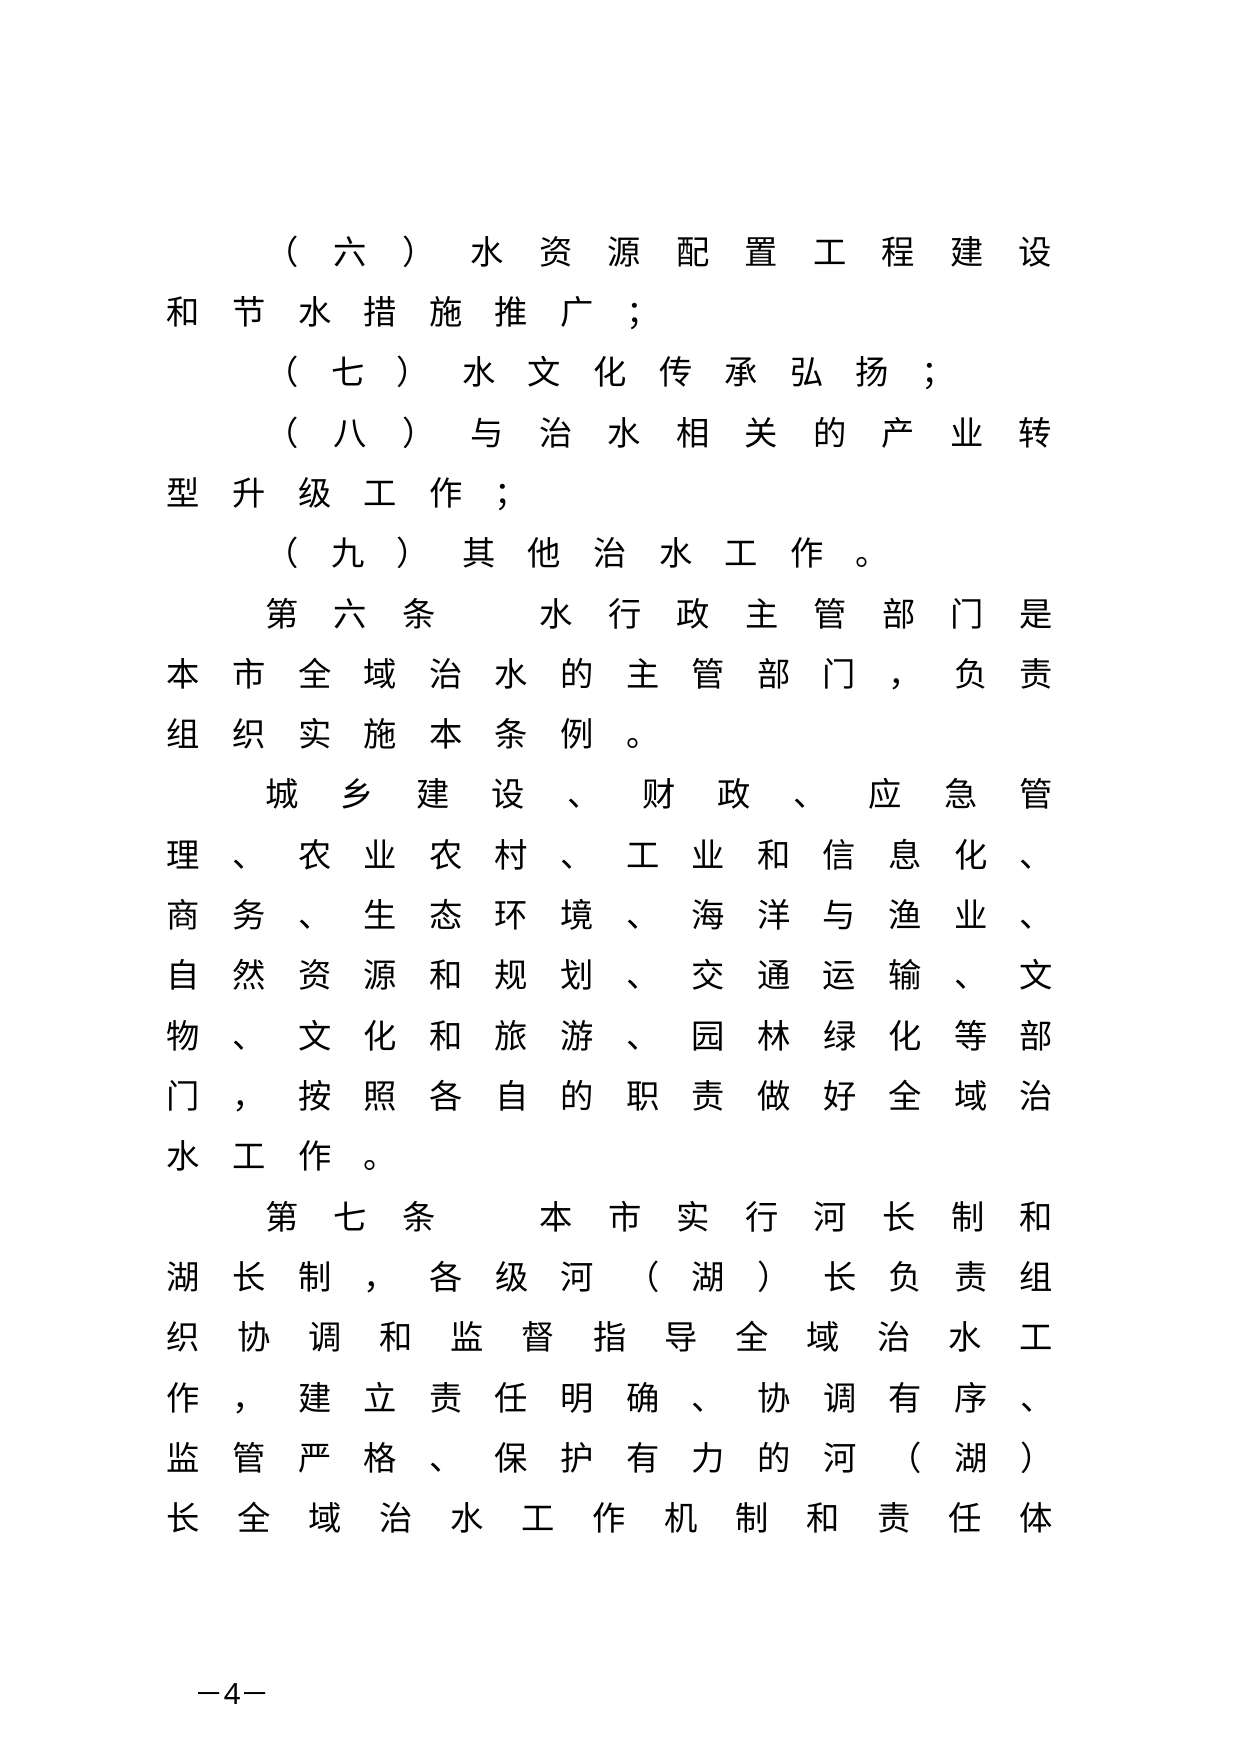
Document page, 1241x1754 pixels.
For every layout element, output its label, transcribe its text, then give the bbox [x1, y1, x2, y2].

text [167, 1184, 1085, 1546]
text （八）与治水相关的产业转型升级工作； [167, 400, 1085, 521]
text 第六条 水行政主管部门是本市全域治水的主管部门，负责组织实施本条例。 [167, 581, 1085, 762]
text （九）其他治水工作。 [167, 521, 1085, 581]
text （六）水资源配置工程建设和节水措施推广； [167, 219, 1085, 340]
text （七）水文化传承弘扬； [167, 340, 1085, 400]
text 城乡建设、财政、应急管理、农业农村、工业和信息化、商务、生态环境、海洋与渔业、自然资源和规划、交通运输、文物、文化和旅游、园林绿化等部门，按照各自的职责做好全域治水工作。 [167, 762, 1085, 1184]
